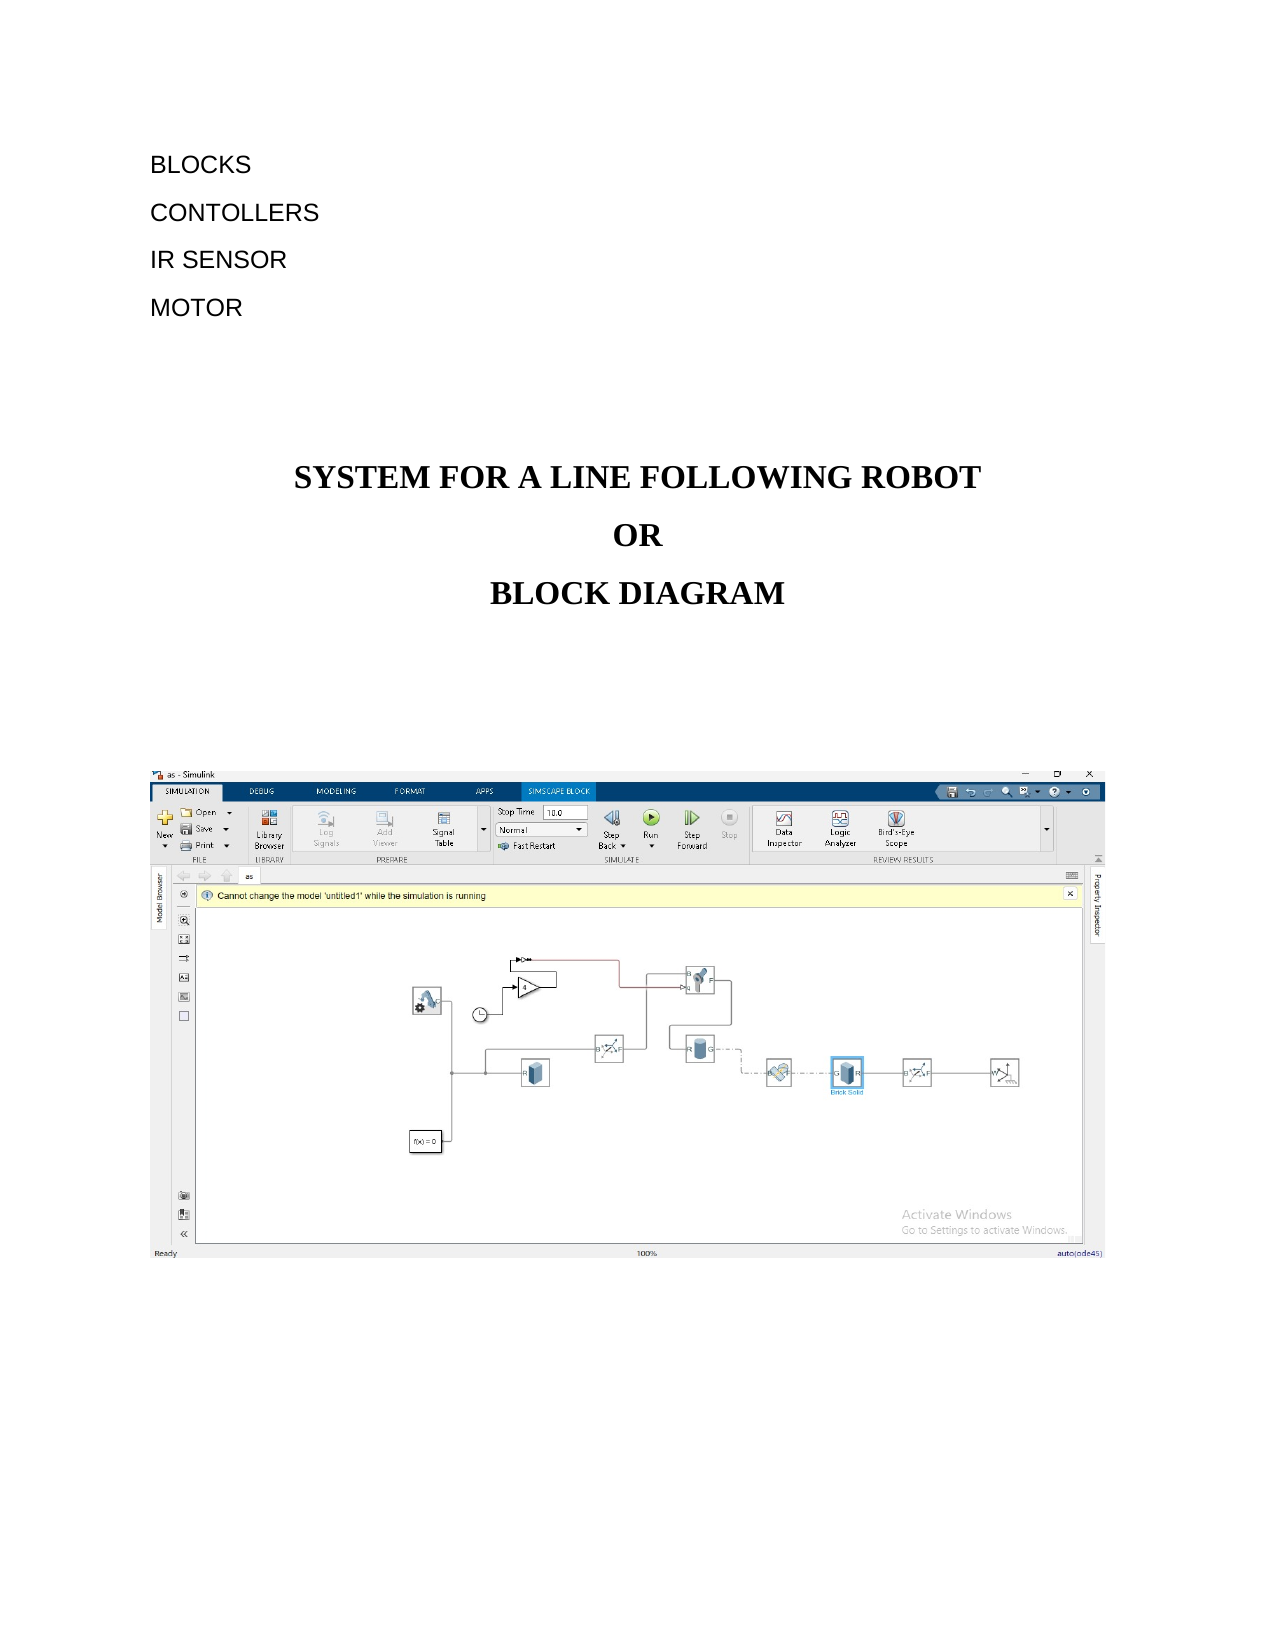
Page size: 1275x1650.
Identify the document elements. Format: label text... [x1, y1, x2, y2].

text OR [150, 515, 1125, 553]
text BLOCK DIAGRAM [150, 573, 1125, 611]
text SYSTEM FOR A LINE FOLLOWING ROBOT [150, 457, 1125, 495]
text MOTOR [150, 293, 1125, 322]
text CONTOLLERS [150, 198, 1125, 226]
text IR SENSOR [150, 245, 1125, 274]
picture [150, 771, 1105, 1258]
text BLOCKS [150, 150, 1125, 179]
